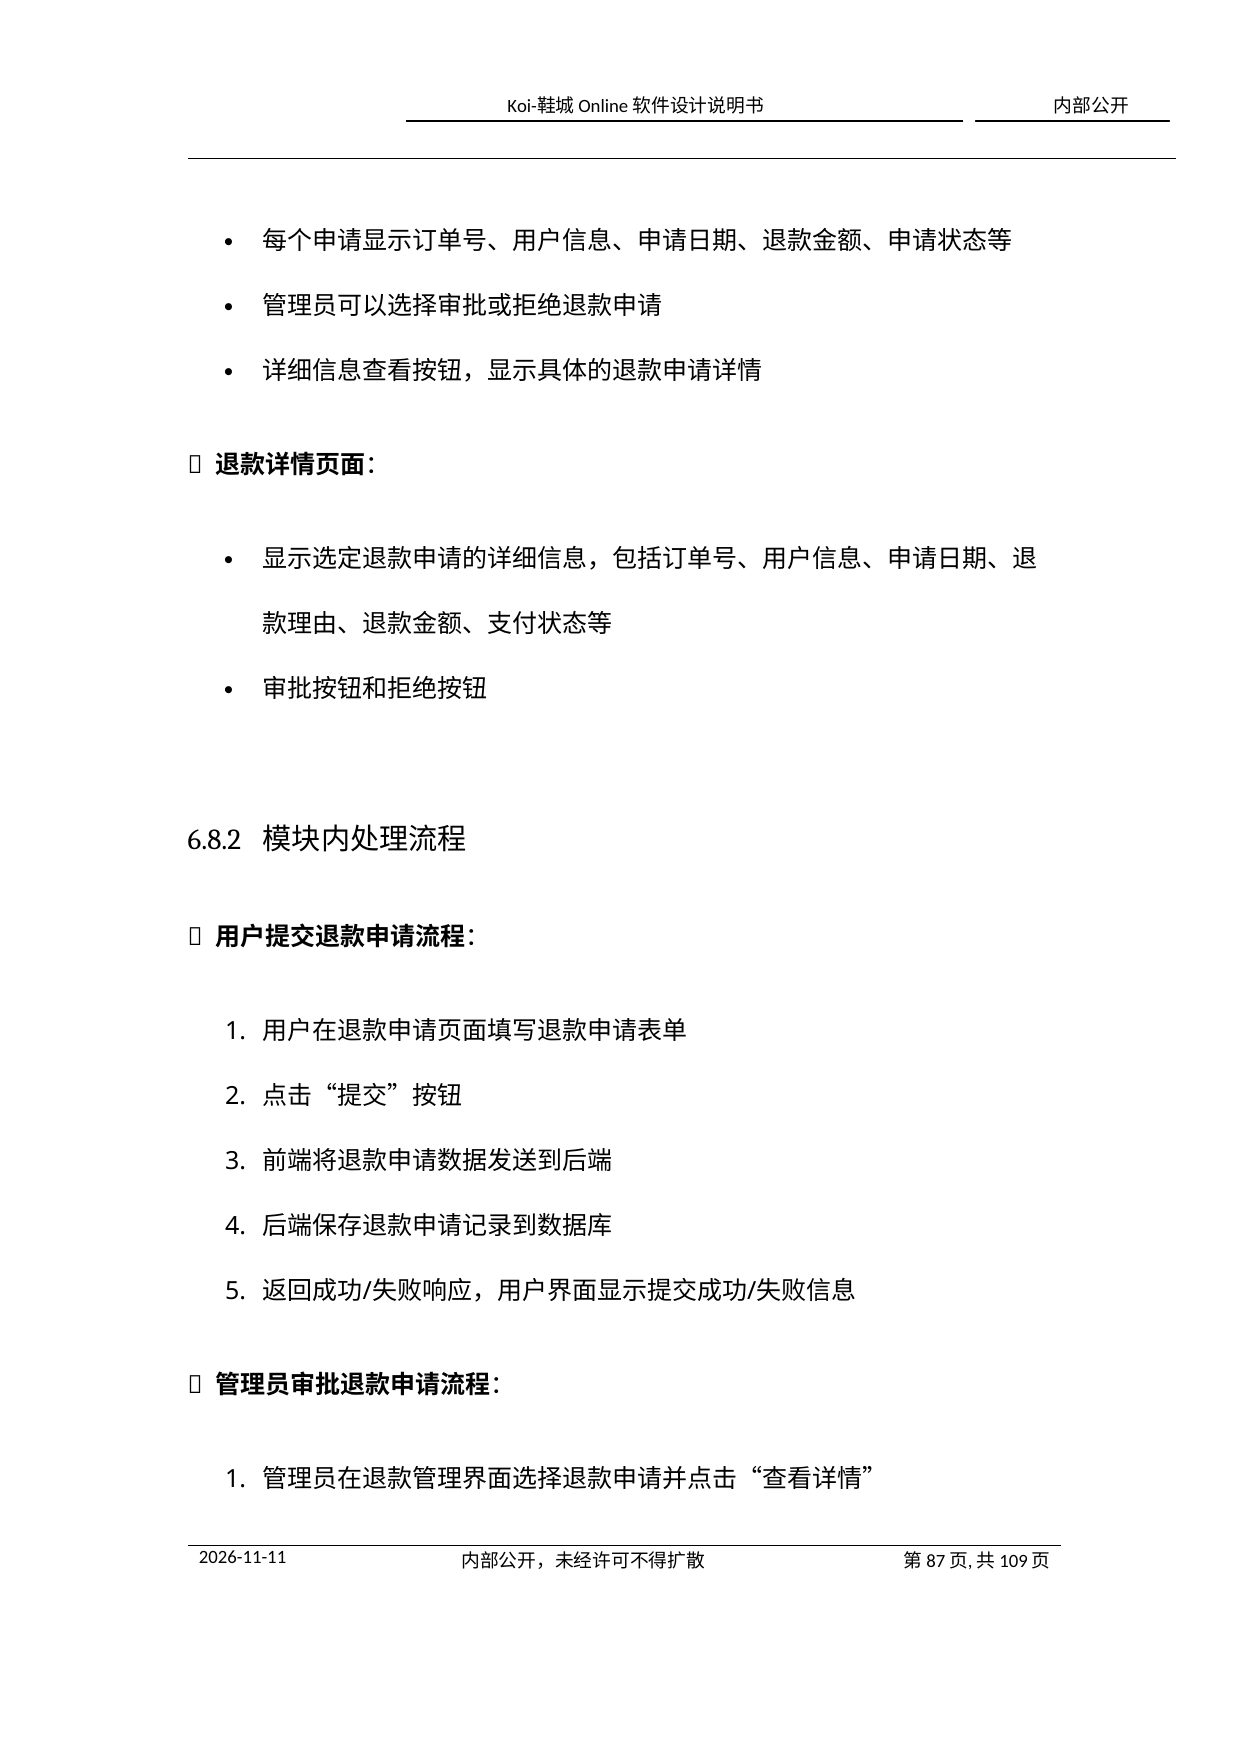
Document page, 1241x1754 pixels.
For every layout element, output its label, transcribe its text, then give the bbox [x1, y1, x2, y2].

list 用户在退款申请页面填写退款申请表单 [225, 996, 1053, 1061]
list 显示选定退款申请的详细信息，包括订单号、用户信息、申请日期、退款理由、退款金额、支付状态等 [225, 524, 1053, 654]
list 审批按钮和拒绝按钮 [225, 654, 1053, 719]
list 前端将退款申请数据发送到后端 [225, 1126, 1053, 1191]
text  退款详情页面： [187, 430, 1053, 495]
list 详细信息查看按钮，显示具体的退款申请详情 [225, 336, 1053, 401]
subtitle 模块内处理流程 [187, 804, 1053, 869]
list 点击“提交”按钮 [225, 1061, 1053, 1126]
list 每个申请显示订单号、用户信息、申请日期、退款金额、申请状态等 [225, 206, 1053, 271]
list 后端保存退款申请记录到数据库 [225, 1191, 1053, 1256]
list 管理员在退款管理界面选择退款申请并点击“查看详情” [225, 1444, 1053, 1509]
list 管理员可以选择审批或拒绝退款申请 [225, 271, 1053, 336]
list 返回成功/失败响应，用户界面显示提交成功/失败信息 [225, 1256, 1053, 1321]
text  用户提交退款申请流程： [187, 902, 1053, 967]
text  管理员审批退款申请流程： [187, 1350, 1053, 1415]
